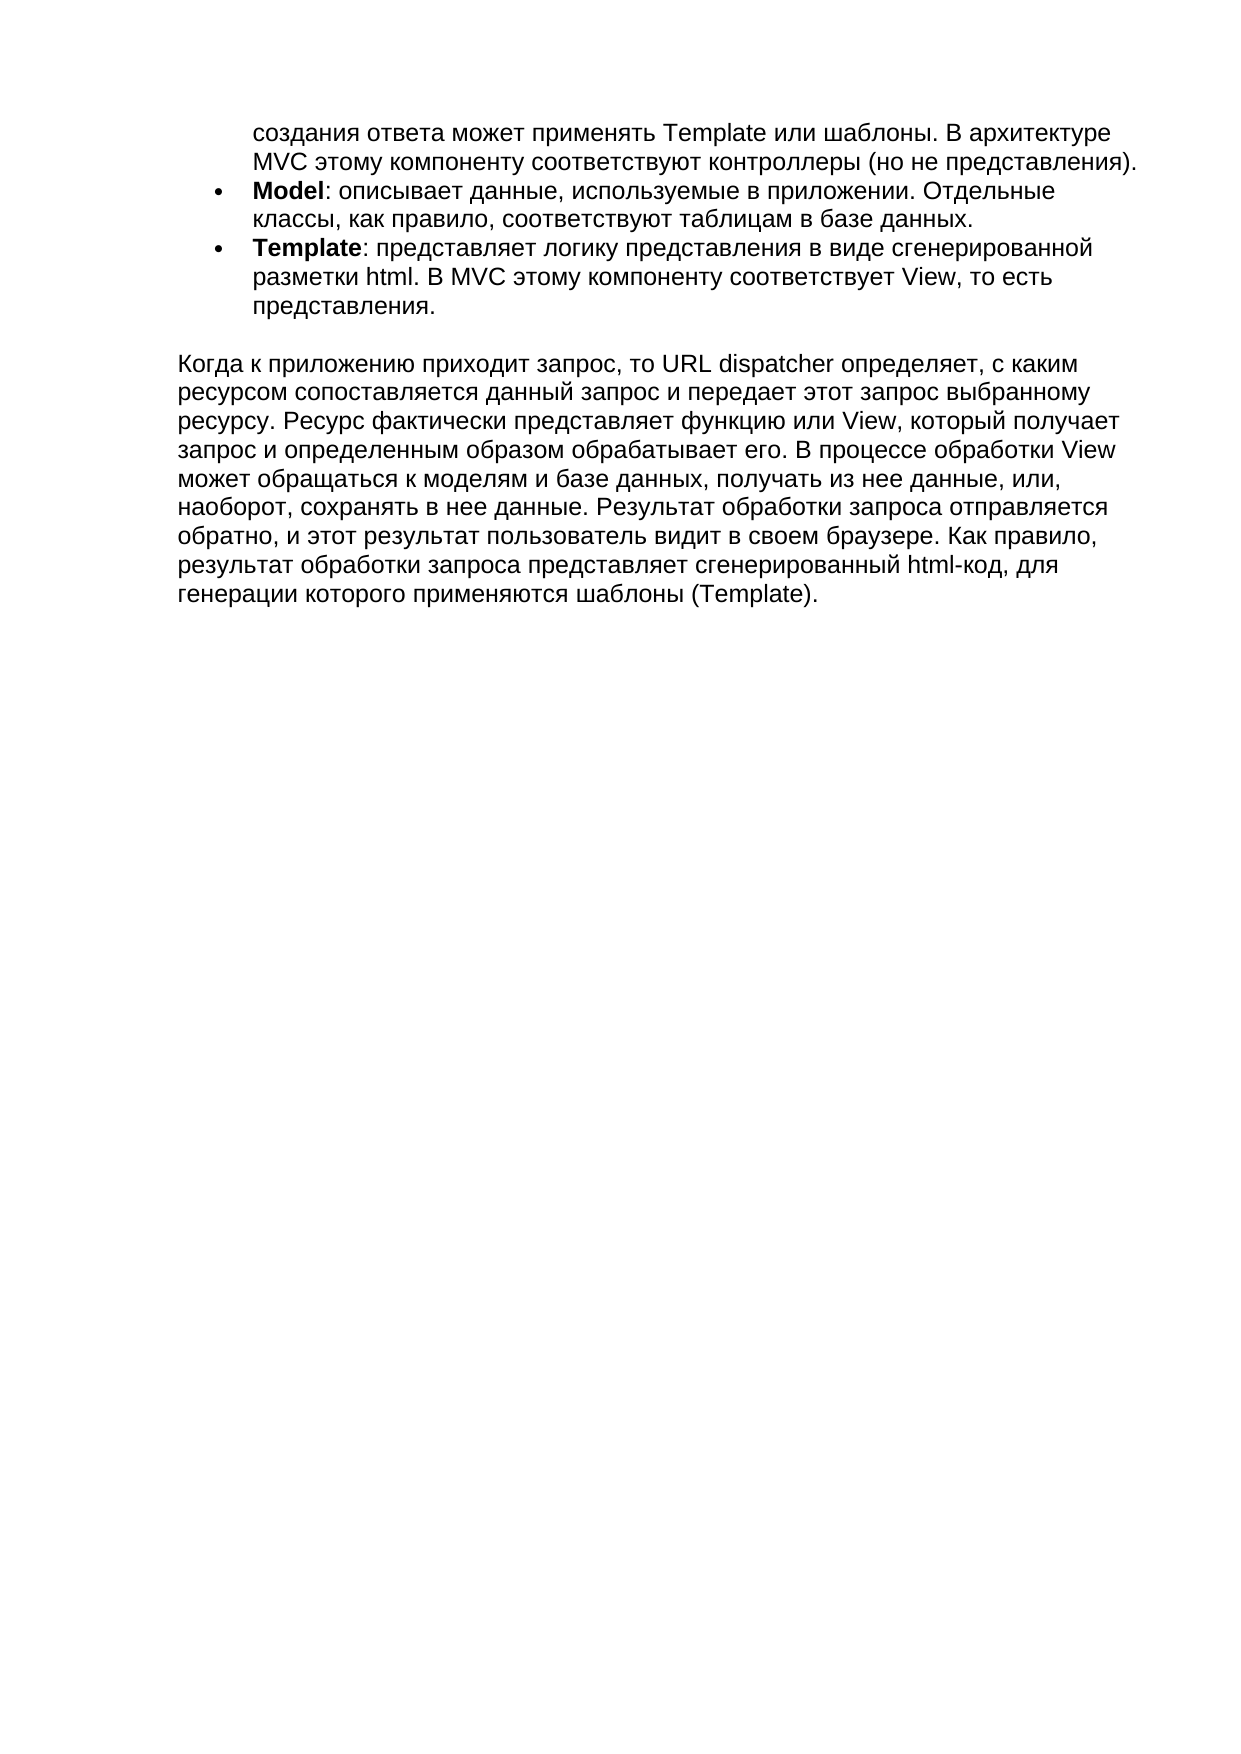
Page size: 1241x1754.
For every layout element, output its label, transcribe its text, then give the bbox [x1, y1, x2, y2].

list Template: представляет логику представления в виде сгенерированной разметки html. В MVC этому компоненту соответствует View, то есть представления. [215, 233, 1152, 319]
text Когда к приложению приходит запрос, то URL dispatcher определяет, с каким ресурсом сопоставляется данный запрос и передает этот запрос выбранному ресурсу. Ресурс фактически представляет функцию или View, который получает запрос и определенным образом обрабатывает его. В процессе обработки View может обращаться к моделям и базе данных, получать из нее данные, или, наоборот, сохранять в нее данные. Результат обработки запроса отправляется обратно, и этот результат пользователь видит в своем браузере. Как правило, результат обработки запроса представляет сгенерированный html-код, для генерации которого применяются шаблоны (Template). [177, 348, 1152, 607]
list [215, 118, 1152, 176]
list Model: описывает данные, используемые в приложении. Отдельные классы, как правило, соответствуют таблицам в базе данных. [215, 176, 1152, 233]
